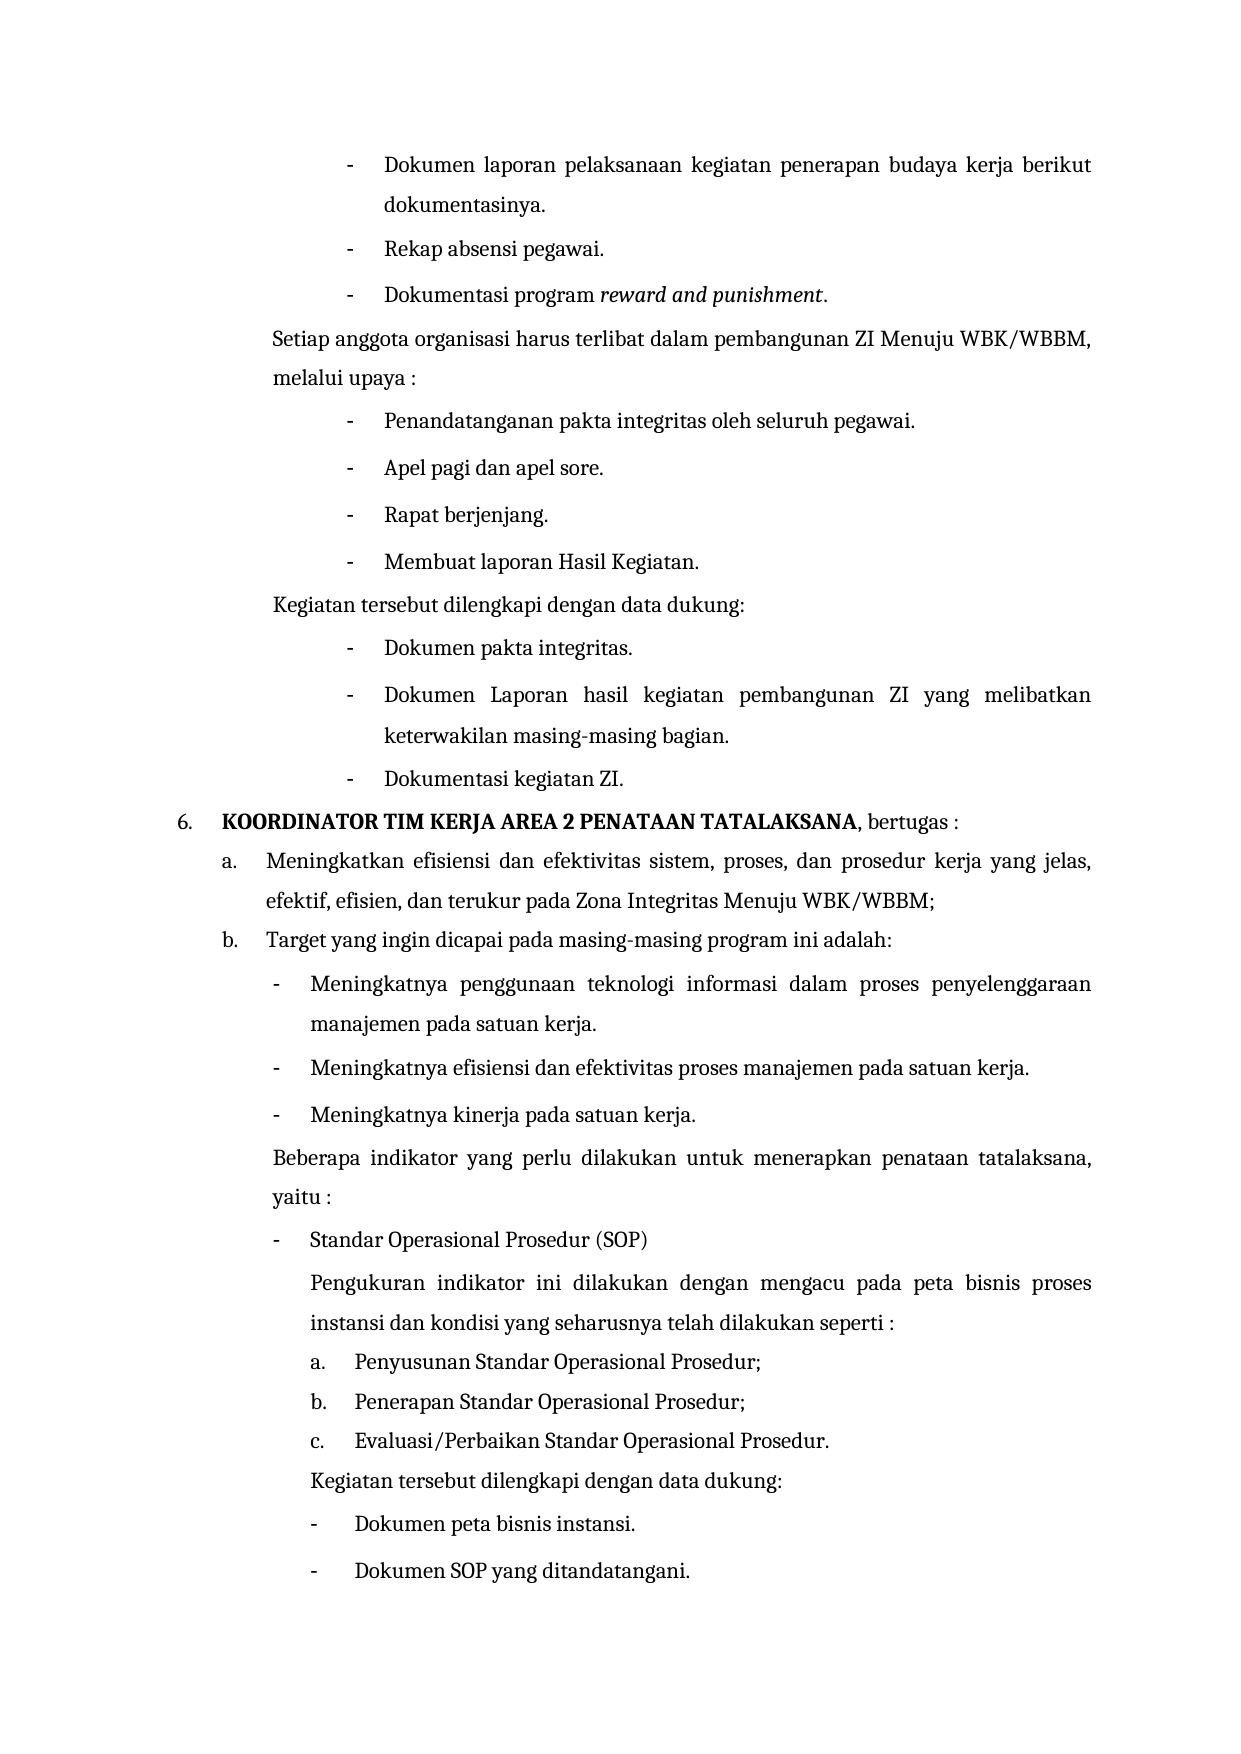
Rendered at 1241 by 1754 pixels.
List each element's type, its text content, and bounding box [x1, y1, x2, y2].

list Meningkatnya efisiensi dan efektivitas proses manajemen pada satuan kerja. [273, 1051, 1092, 1082]
text Beberapa indikator yang perlu dilakukan untuk menerapkan penataan tatalaksana, yaitu : [273, 1144, 1092, 1210]
list Dokumentasi program reward and punishment. [346, 278, 1092, 310]
text Kegiatan tersebut dilengkapi dengan data dukung: [273, 592, 1092, 618]
list Meningkatnya penggunaan teknologi informasi dalam proses penyelenggaraan manajemen pada satuan kerja. [273, 967, 1092, 1037]
list Penerapan Standar Operasional Prosedur; [310, 1389, 1092, 1415]
list Penandatanganan pakta integritas oleh seluruh pegawai. [346, 404, 1092, 436]
list Meningkatkan efisiensi dan efektivitas sistem, proses, dan prosedur kerja yang jelas, efektif, efisien, dan terukur pada Zona Integritas Menuju WBK/WBBM; [222, 848, 1092, 914]
list Dokumen pakta integritas. [346, 631, 1092, 662]
text Setiap anggota organisasi harus terlibat dalam pembangunan ZI Menuju WBK/WBBM, melalui upaya : [273, 325, 1092, 391]
list Meningkatnya kinerja pada satuan kerja. [273, 1097, 1092, 1129]
list Penyusunan Standar Operasional Prosedur; [310, 1349, 1092, 1376]
list Evaluasi/Perbaikan Standar Operasional Prosedur. [310, 1428, 1092, 1454]
list Dokumentasi kegiatan ZI. [346, 762, 1092, 793]
text Kegiatan tersebut dilengkapi dengan data dukung: [310, 1468, 1092, 1494]
list Rapat berjenjang. [346, 498, 1092, 529]
list Rekap absensi pegawai. [346, 232, 1092, 263]
list Dokumen peta bisnis instansi. [310, 1507, 1092, 1538]
list Dokumen laporan pelaksanaan kegiatan penerapan budaya kerja berikut dokumentasinya. [346, 148, 1092, 218]
list Dokumen SOP yang ditandatangani. [310, 1554, 1092, 1585]
list Target yang ingin dicapai pada masing-masing program ini adalah: [222, 927, 1092, 954]
list Standar Operasional Prosedur (SOP) [273, 1223, 1092, 1254]
list Dokumen Laporan hasil kegiatan pembangunan ZI yang melibatkan keterwakilan masing-masing bagian. [346, 678, 1092, 749]
list Apel pagi dan apel sore. [346, 451, 1092, 482]
list Pengukuran indikator ini dilakukan dengan mengacu pada peta bisnis proses instansi dan kondisi yang seharusnya telah dilakukan seperti : [310, 1270, 1092, 1336]
list KOORDINATOR TIM KERJA AREA 2 PENATAAN TATALAKSANA, bertugas : [177, 809, 1092, 835]
list Membuat laporan Hasil Kegiatan. [346, 545, 1092, 576]
